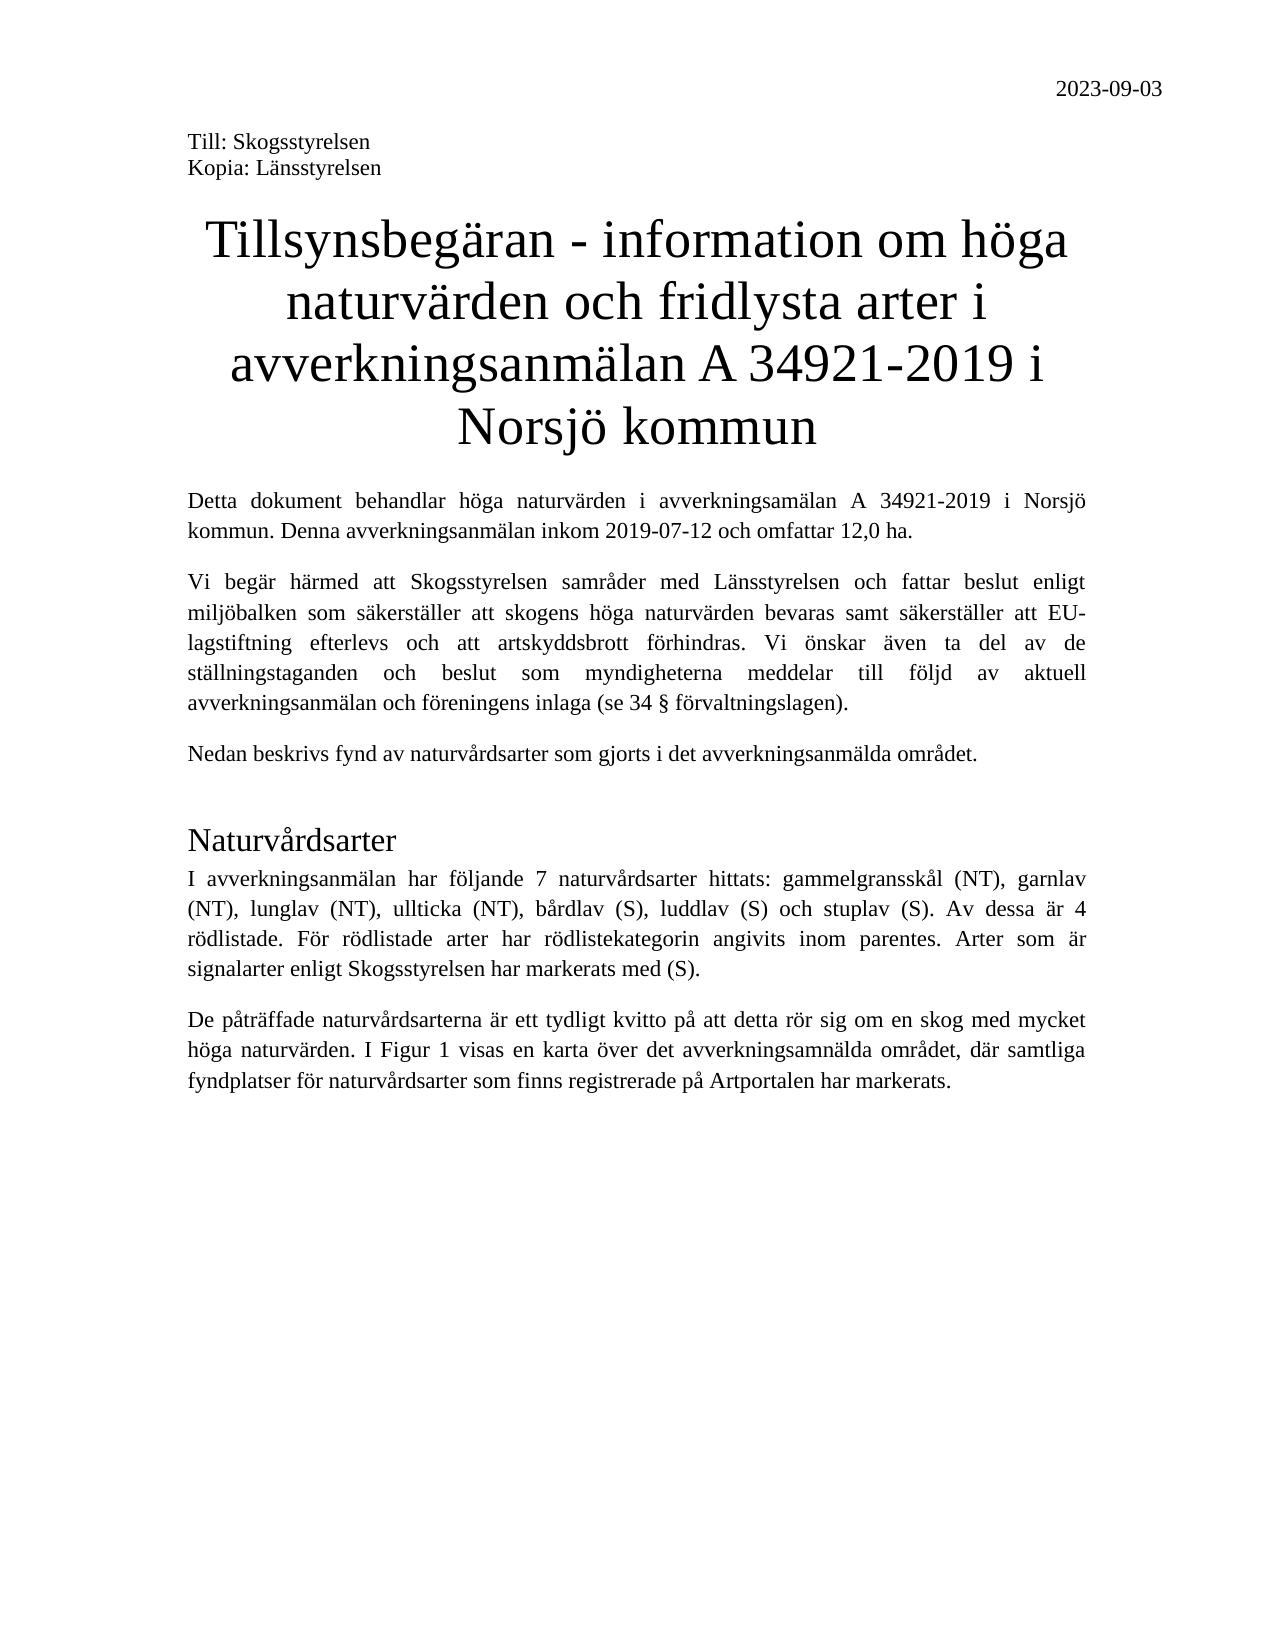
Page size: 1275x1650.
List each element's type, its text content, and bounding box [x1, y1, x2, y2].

subtitle Naturvårdsarter [187, 821, 1087, 859]
text Detta dokument behandlar höga naturvärden i avverkningsamälan A 34921-2019 i Norsjö kommun. Denna avverkningsanmälan inkom 2019-07-12 och omfattar 12,0 ha. [187, 487, 1087, 544]
text Nedan beskrivs fynd av naturvårdsarter som gjorts i det avverkningsanmälda området. [187, 740, 1087, 767]
text Vi begär härmed att Skogsstyrelsen samråder med Länsstyrelsen och fattar beslut enligt miljöbalken som säkerställer att skogens höga naturvärden bevaras samt säkerställer att EU-lagstiftning efterlevs och att artskyddsbrott förhindras. Vi önskar även ta del av de ställningstaganden och beslut som myndigheterna meddelar till följd av aktuell avverkningsanmälan och föreningens inlaga (se 34 § förvaltningslagen). [187, 568, 1087, 716]
text De påträffade naturvårdsarterna är ett tydligt kvitto på att detta rör sig om en skog med mycket höga naturvärden. I Figur 1 visas en karta över det avverkningsamnälda området, där samtliga fyndplatser för naturvårdsarter som finns registrerade på Artportalen har markerats. [187, 1006, 1087, 1093]
text I avverkningsanmälan har följande 7 naturvårdsarter hittats: gammelgransskål (NT), garnlav (NT), lunglav (NT), ullticka (NT), bårdlav (S), luddlav (S) och stuplav (S). Av dessa är 4 rödlistade. För rödlistade arter har rödlistekategorin angivits inom parentes. Arter som är signalarter enligt Skogsstyrelsen har markerats med (S). [187, 864, 1087, 982]
title Tillsynsbegäran - information om höga naturvärden och fridlysta arter i avverkningsanmälan A 34921-2019 i Norsjö kommun [187, 207, 1087, 456]
